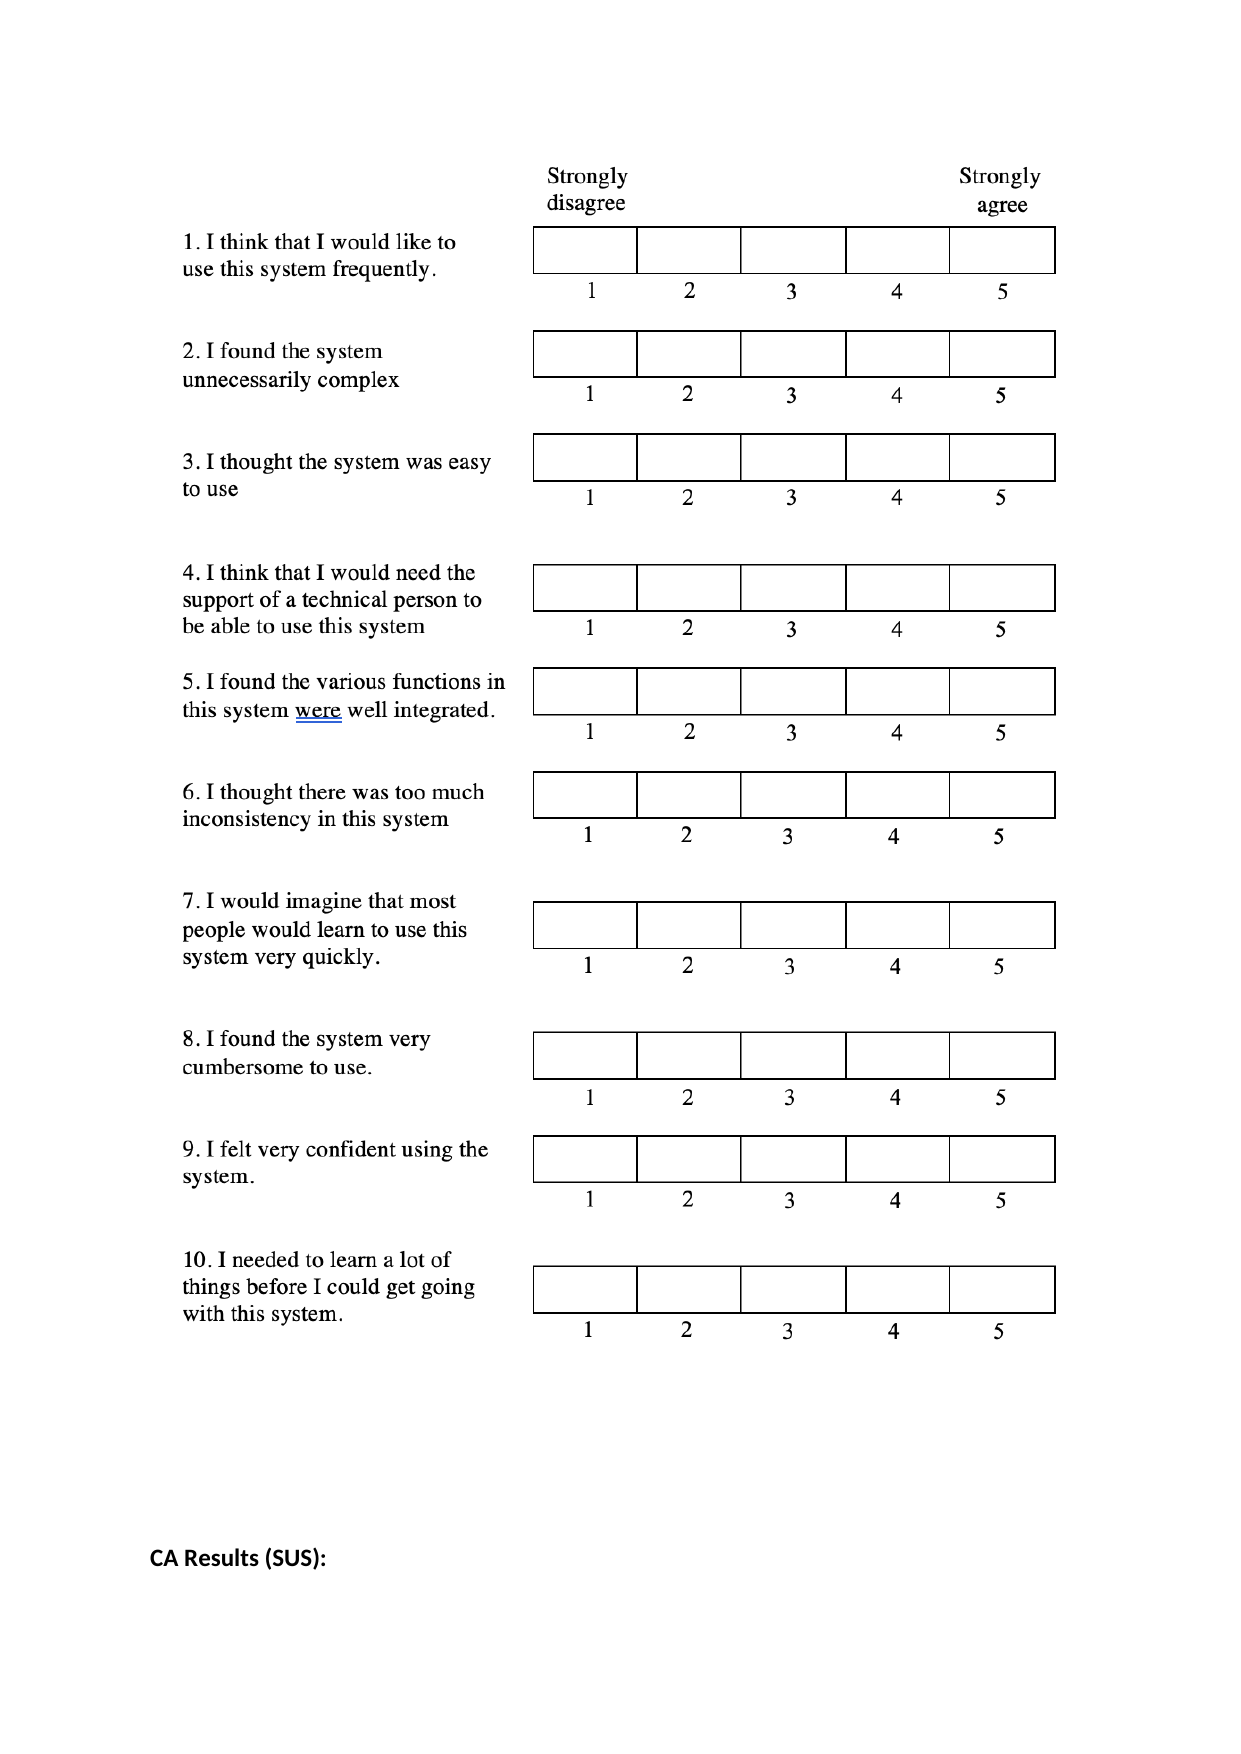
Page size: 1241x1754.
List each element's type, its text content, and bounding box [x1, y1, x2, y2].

text CA Results (SUS): [150, 1542, 1090, 1573]
picture [150, 150, 1091, 1390]
